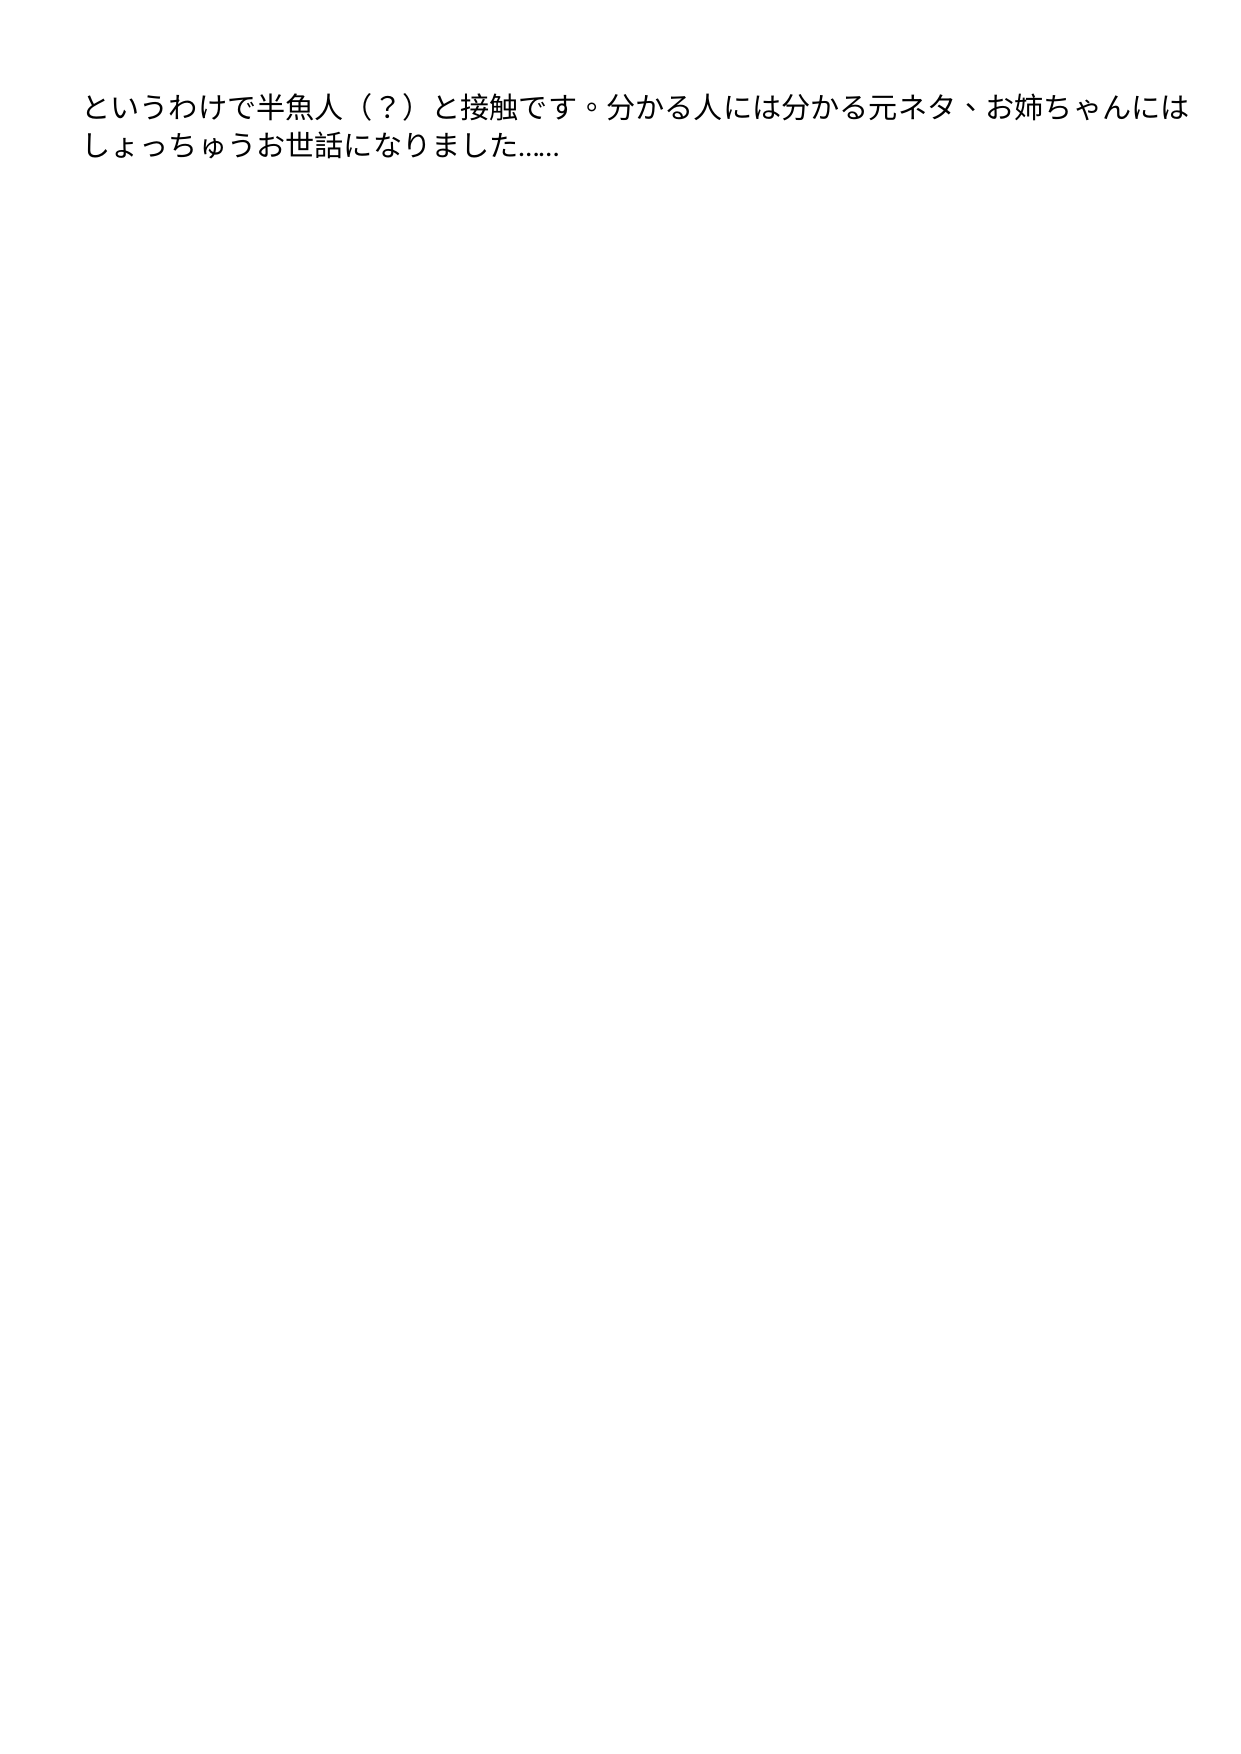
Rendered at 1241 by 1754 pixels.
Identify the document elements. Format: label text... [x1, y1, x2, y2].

text というわけで半魚人（？）と接触です。分かる人には分かる元ネタ、お姉ちゃんにはしょっちゅうお世話になりました…… [81, 90, 1215, 164]
